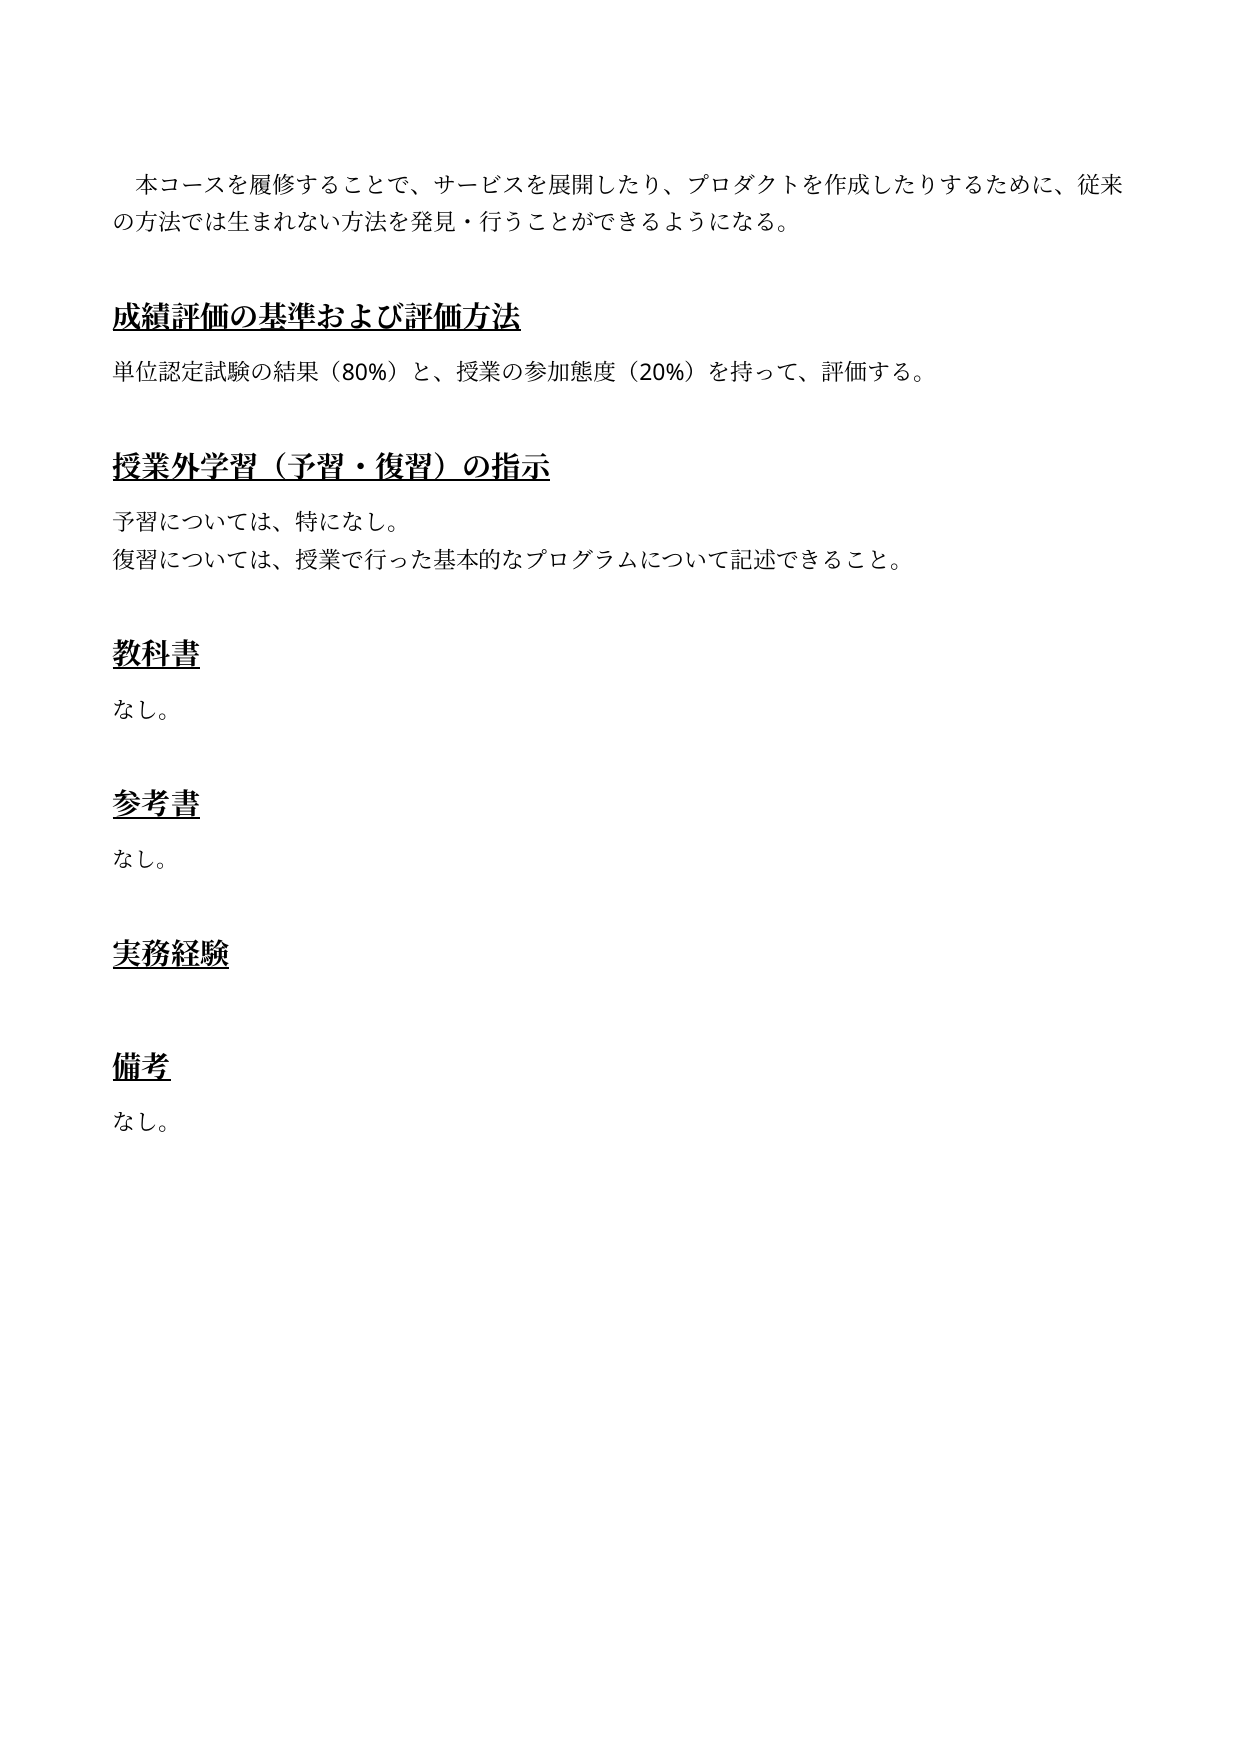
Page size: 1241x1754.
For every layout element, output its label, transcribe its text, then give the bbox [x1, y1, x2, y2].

text 単位認定試験の結果（80%）と、授業の参加態度（20%）を持って、評価する。 [112, 352, 1128, 389]
text 実務経験 [112, 914, 1128, 989]
subtitle 教科書 [112, 614, 1128, 689]
text なし。 [112, 1102, 1128, 1139]
text なし。 [112, 689, 1128, 727]
subtitle 成績評価の基準および評価方法 [112, 277, 1128, 352]
text なし。 [112, 839, 1128, 877]
text 参考書 [112, 764, 1128, 839]
text 備考 [112, 1027, 1128, 1102]
subtitle 授業外学習（予習・復習）の指示 [112, 427, 1128, 502]
text 予習については、特になし。 [112, 502, 1128, 539]
text 本コースを履修することで、サービスを展開したり、プロダクトを作成したりするために、従来の方法では生まれない方法を発見・行うことができるようになる。 [112, 164, 1128, 239]
text 復習については、授業で行った基本的なプログラムについて記述できること。 [112, 539, 1128, 577]
